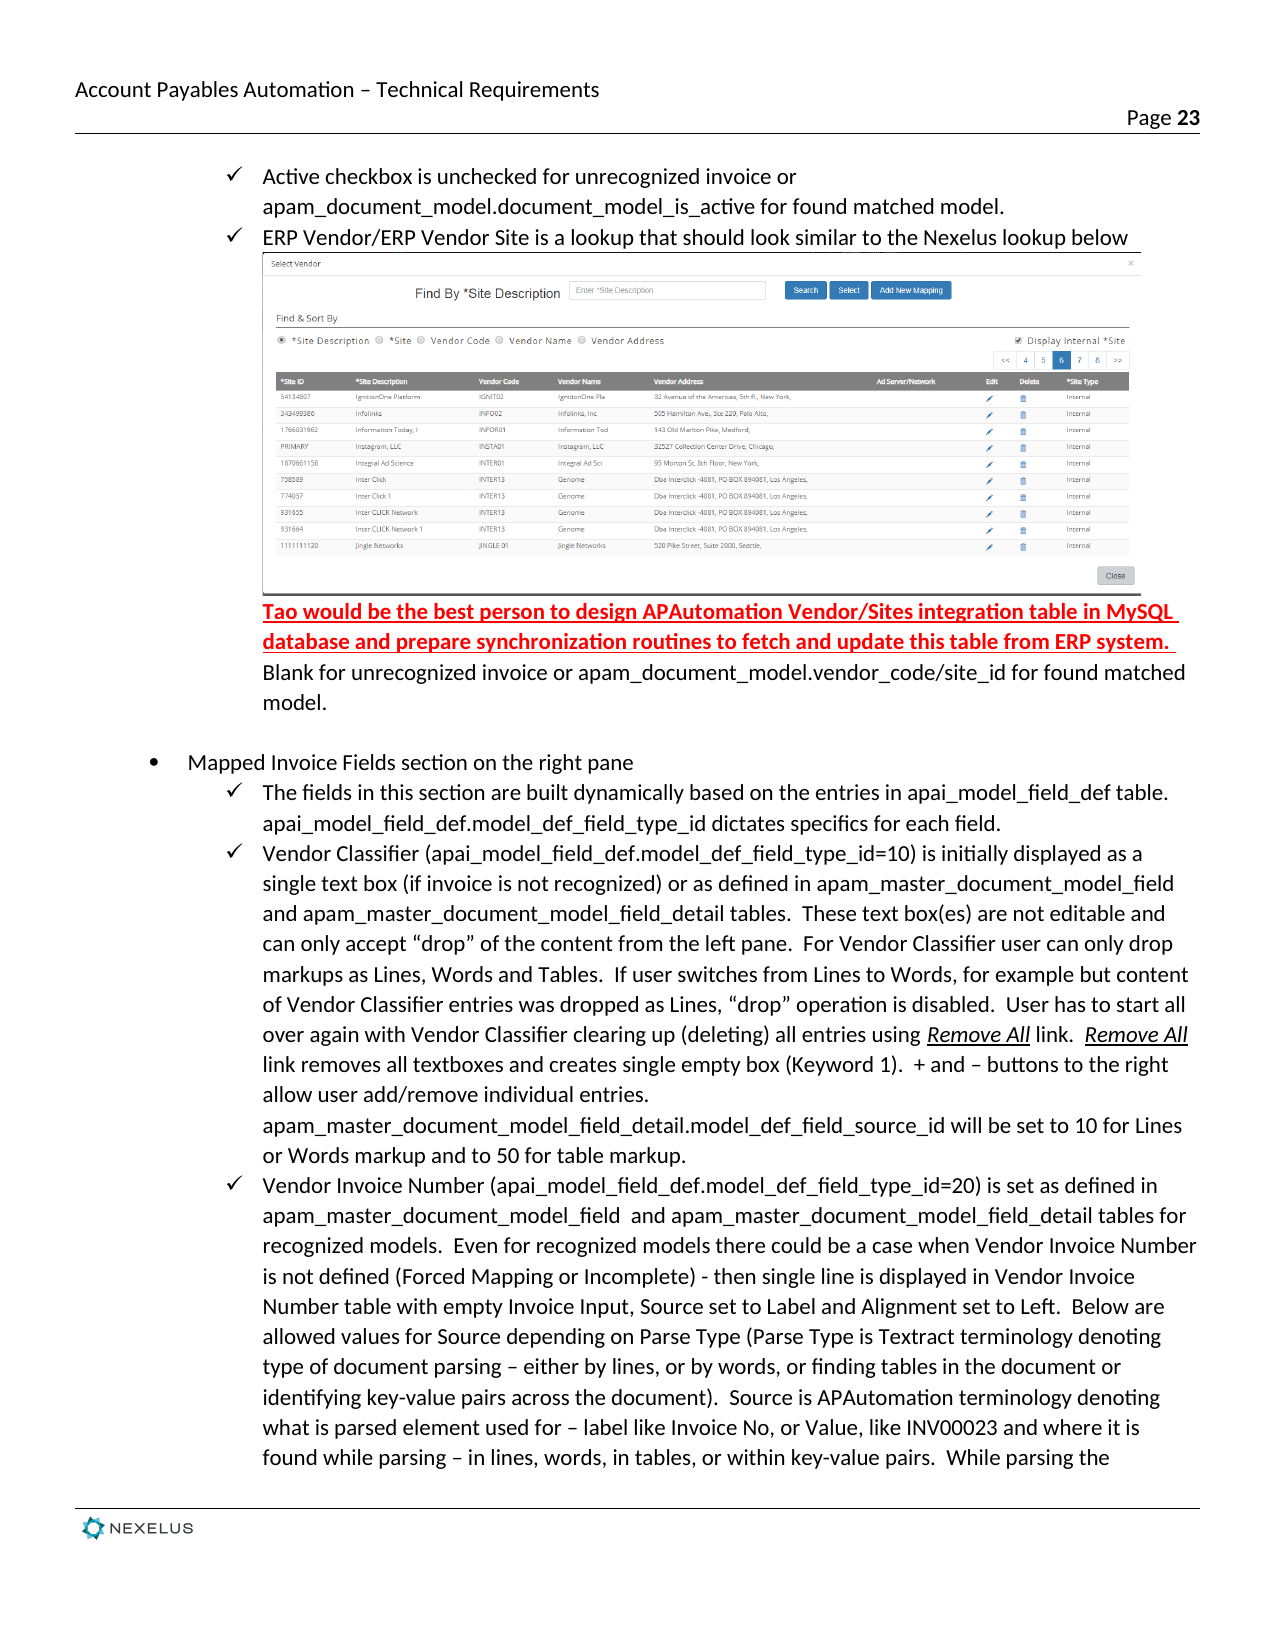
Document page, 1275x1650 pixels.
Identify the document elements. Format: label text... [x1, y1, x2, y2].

list ERP Vendor/ERP Vendor Site is a lookup that should look similar to the Nexelus lookup below [225, 223, 1200, 251]
list Mapped Invoice Fields section on the right pane [150, 748, 1200, 776]
list Vendor Classifier (apai_model_field_def.model_def_field_type_id=10) is initially displayed as a single text box (if invoice is not recognized) or as defined in apam_master_document_model_field and apam_master_document_model_field_detail tables. These text box(es) are not editable and can only accept “drop” of the content from the left pane. For Vendor Classifier user can only drop markups as Lines, Words and Tables. If user switches from Lines to Words, for example but content of Vendor Classifier entries was dropped as Lines, “drop” operation is disabled. User has to start all over again with Vendor Classifier clearing up (deleting) all entries using Remove All link. Remove All link removes all textboxes and creates single empty box (Keyword 1). + and – buttons to the right allow user add/remove individual entries. apam_master_document_model_field_detail.model_def_field_source_id will be set to 10 for Lines or Words markup and to 50 for table markup. [225, 839, 1200, 1169]
list The fields in this section are built dynamically based on the entries in apai_model_field_def table. apai_model_field_def.model_def_field_type_id dictates specifics for each field. [225, 778, 1200, 837]
picture [75, 1510, 197, 1547]
picture [262, 252, 1142, 596]
list Active checkbox is unchecked for unrecognized invoice or apam_document_model.document_model_is_active for found matched model. [225, 162, 1200, 220]
list Tao would be the best person to design APAutomation Vendor/Sites integration table in MySQL database and prepare synchronization routines to fetch and update this table from ERP system. Blank for unrecognized invoice or apam_document_model.vendor_code/site_id for found matched model. [262, 597, 1200, 716]
